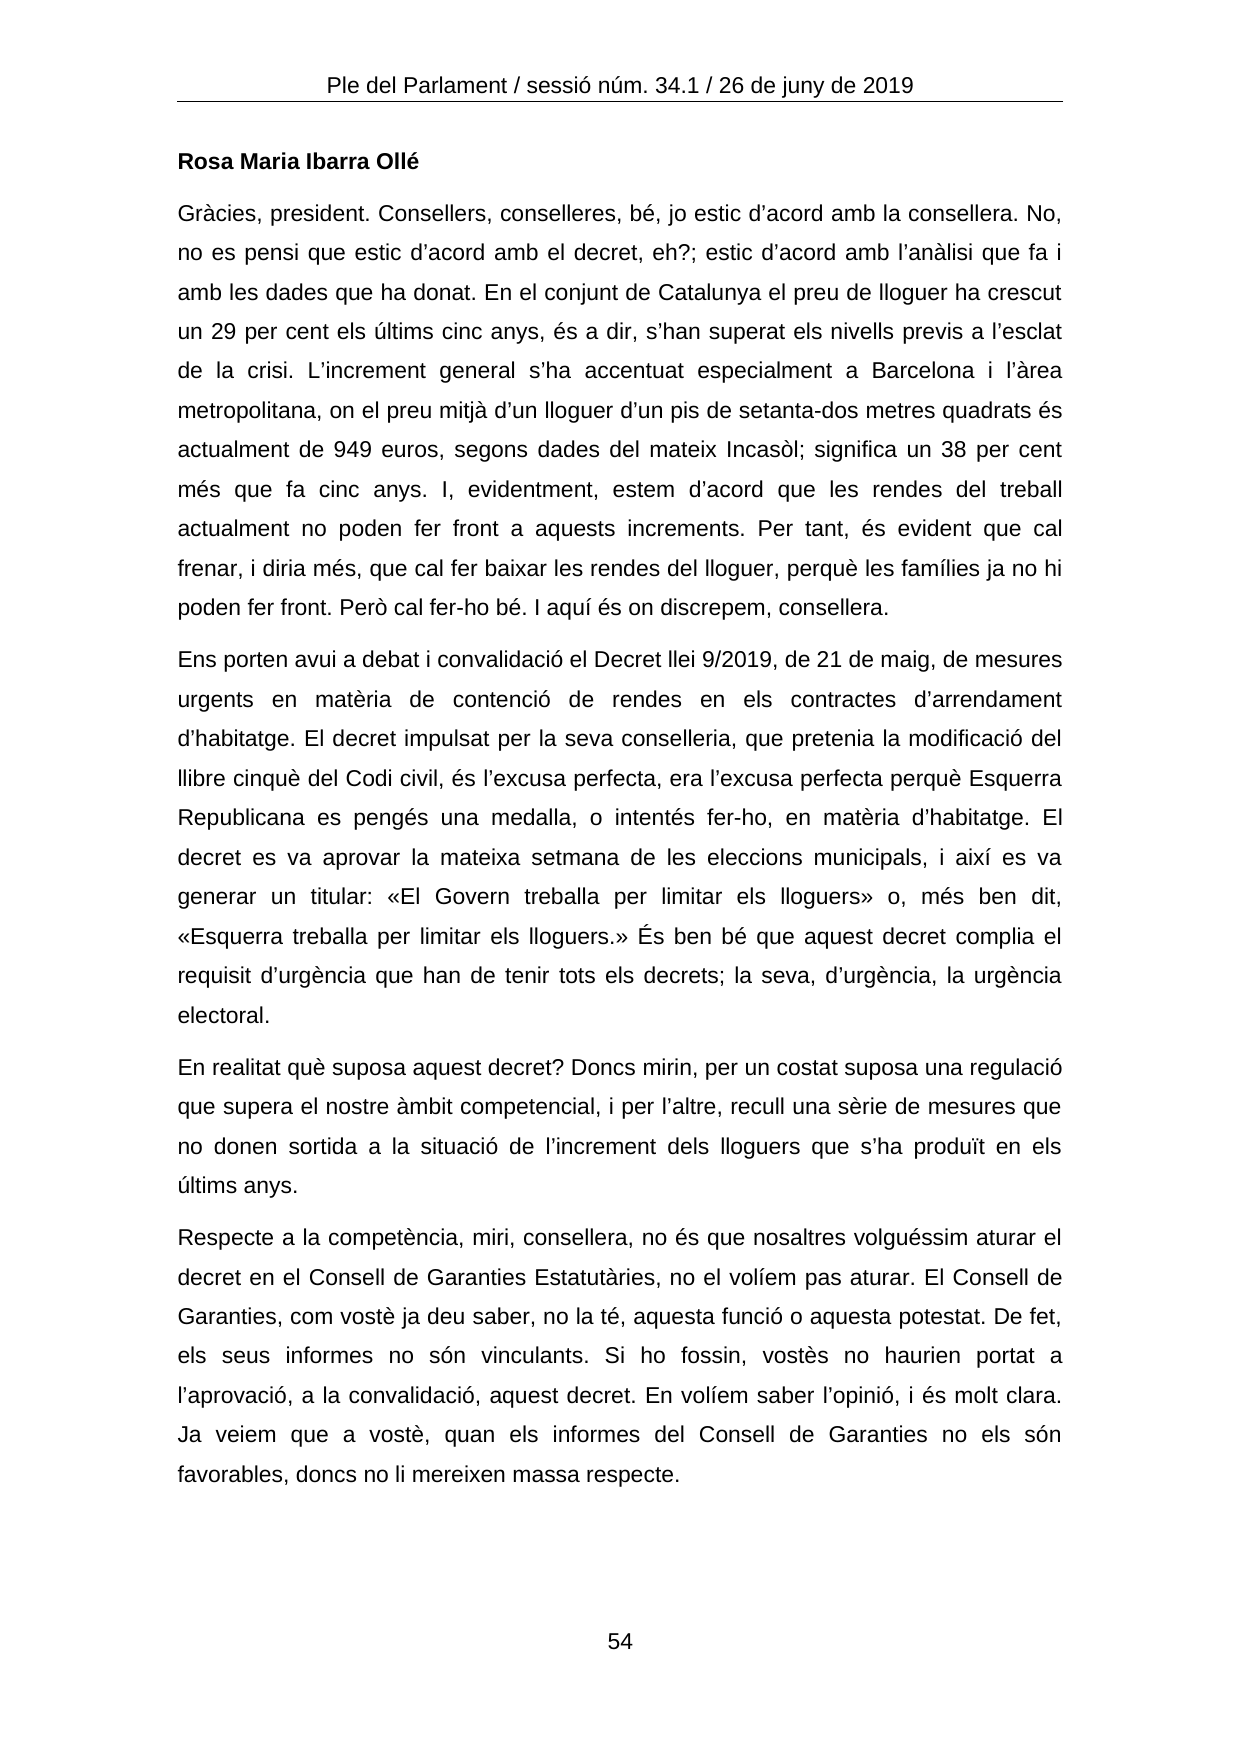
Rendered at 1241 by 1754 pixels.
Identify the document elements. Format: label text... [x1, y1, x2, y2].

text Rosa Maria Ibarra Ollé [177, 148, 1063, 174]
text Ens porten avui a debat i convalidació el Decret llei 9/2019, de 21 de maig, de mesures urgents en matèria de contenció de rendes en els contractes d’arrendament d’habitatge. El decret impulsat per la seva conselleria, que pretenia la modificació del llibre cinquè del Codi civil, és l’excusa perfecta, era l’excusa perfecta perquè Esquerra Republicana es pengés una medalla, o intentés fer-ho, en matèria d’habitatge. El decret es va aprovar la mateixa setmana de les eleccions municipals, i així es va generar un titular: «El Govern treballa per limitar els lloguers» o, més ben dit, «Esquerra treballa per limitar els lloguers.» És ben bé que aquest decret complia el requisit d’urgència que han de tenir tots els decrets; la seva, d’urgència, la urgència electoral. [177, 646, 1063, 1028]
text Gràcies, president. Consellers, conselleres, bé, jo estic d’acord amb la consellera. No, no es pensi que estic d’acord amb el decret, eh?; estic d’acord amb l’anàlisi que fa i amb les dades que ha donat. En el conjunt de Catalunya el preu de lloguer ha crescut un 29 per cent els últims cinc anys, és a dir, s’han superat els nivells previs a l’esclat de la crisi. L’increment general s’ha accentuat especialment a Barcelona i l’àrea metropolitana, on el preu mitjà d’un lloguer d’un pis de setanta-dos metres quadrats és actualment de 949 euros, segons dades del mateix Incasòl; significa un 38 per cent més que fa cinc anys. I, evidentment, estem d’acord que les rendes del treball actualment no poden fer front a aquests increments. Per tant, és evident que cal frenar, i diria més, que cal fer baixar les rendes del lloguer, perquè les famílies ja no hi poden fer front. Però cal fer-ho bé. I aquí és on discrepem, consellera. [177, 199, 1063, 621]
text Respecte a la competència, miri, consellera, no és que nosaltres volguéssim aturar el decret en el Consell de Garanties Estatutàries, no el volíem pas aturar. El Consell de Garanties, com vostè ja deu saber, no la té, aquesta funció o aquesta potestat. De fet, els seus informes no són vinculants. Si ho fossin, vostès no haurien portat a l’aprovació, a la convalidació, aquest decret. En volíem saber l’opinió, i és molt clara. Ja veiem que a vostè, quan els informes del Consell de Garanties no els són favorables, doncs no li mereixen massa respecte. [177, 1224, 1063, 1487]
text En realitat què suposa aquest decret? Doncs mirin, per un costat suposa una regulació que supera el nostre àmbit competencial, i per l’altre, recull una sèrie de mesures que no donen sortida a la situació de l’increment dels lloguers que s’ha produït en els últims anys. [177, 1054, 1063, 1198]
